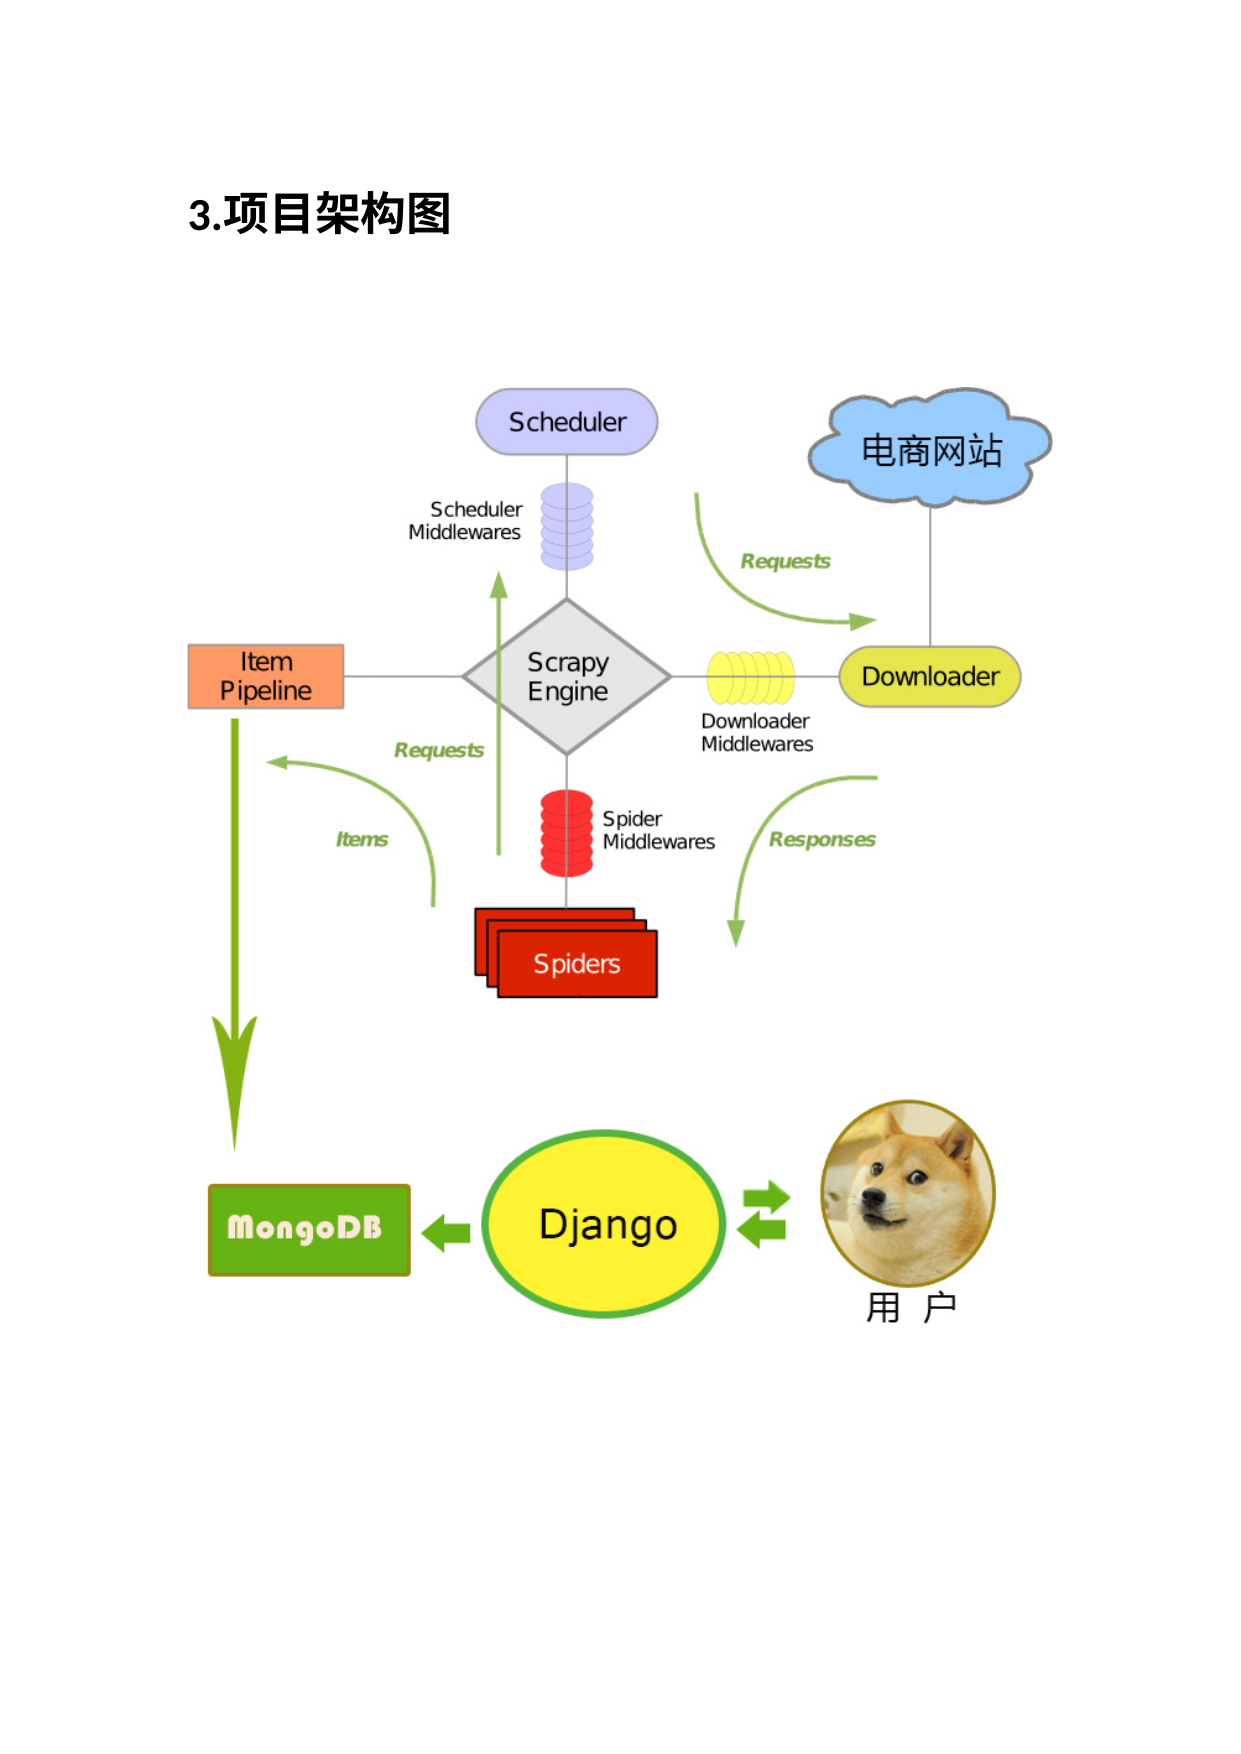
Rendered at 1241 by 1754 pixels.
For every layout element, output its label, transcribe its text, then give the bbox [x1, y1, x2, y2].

picture [187, 387, 1053, 1377]
subtitle 3.项目架构图 [187, 162, 1053, 259]
